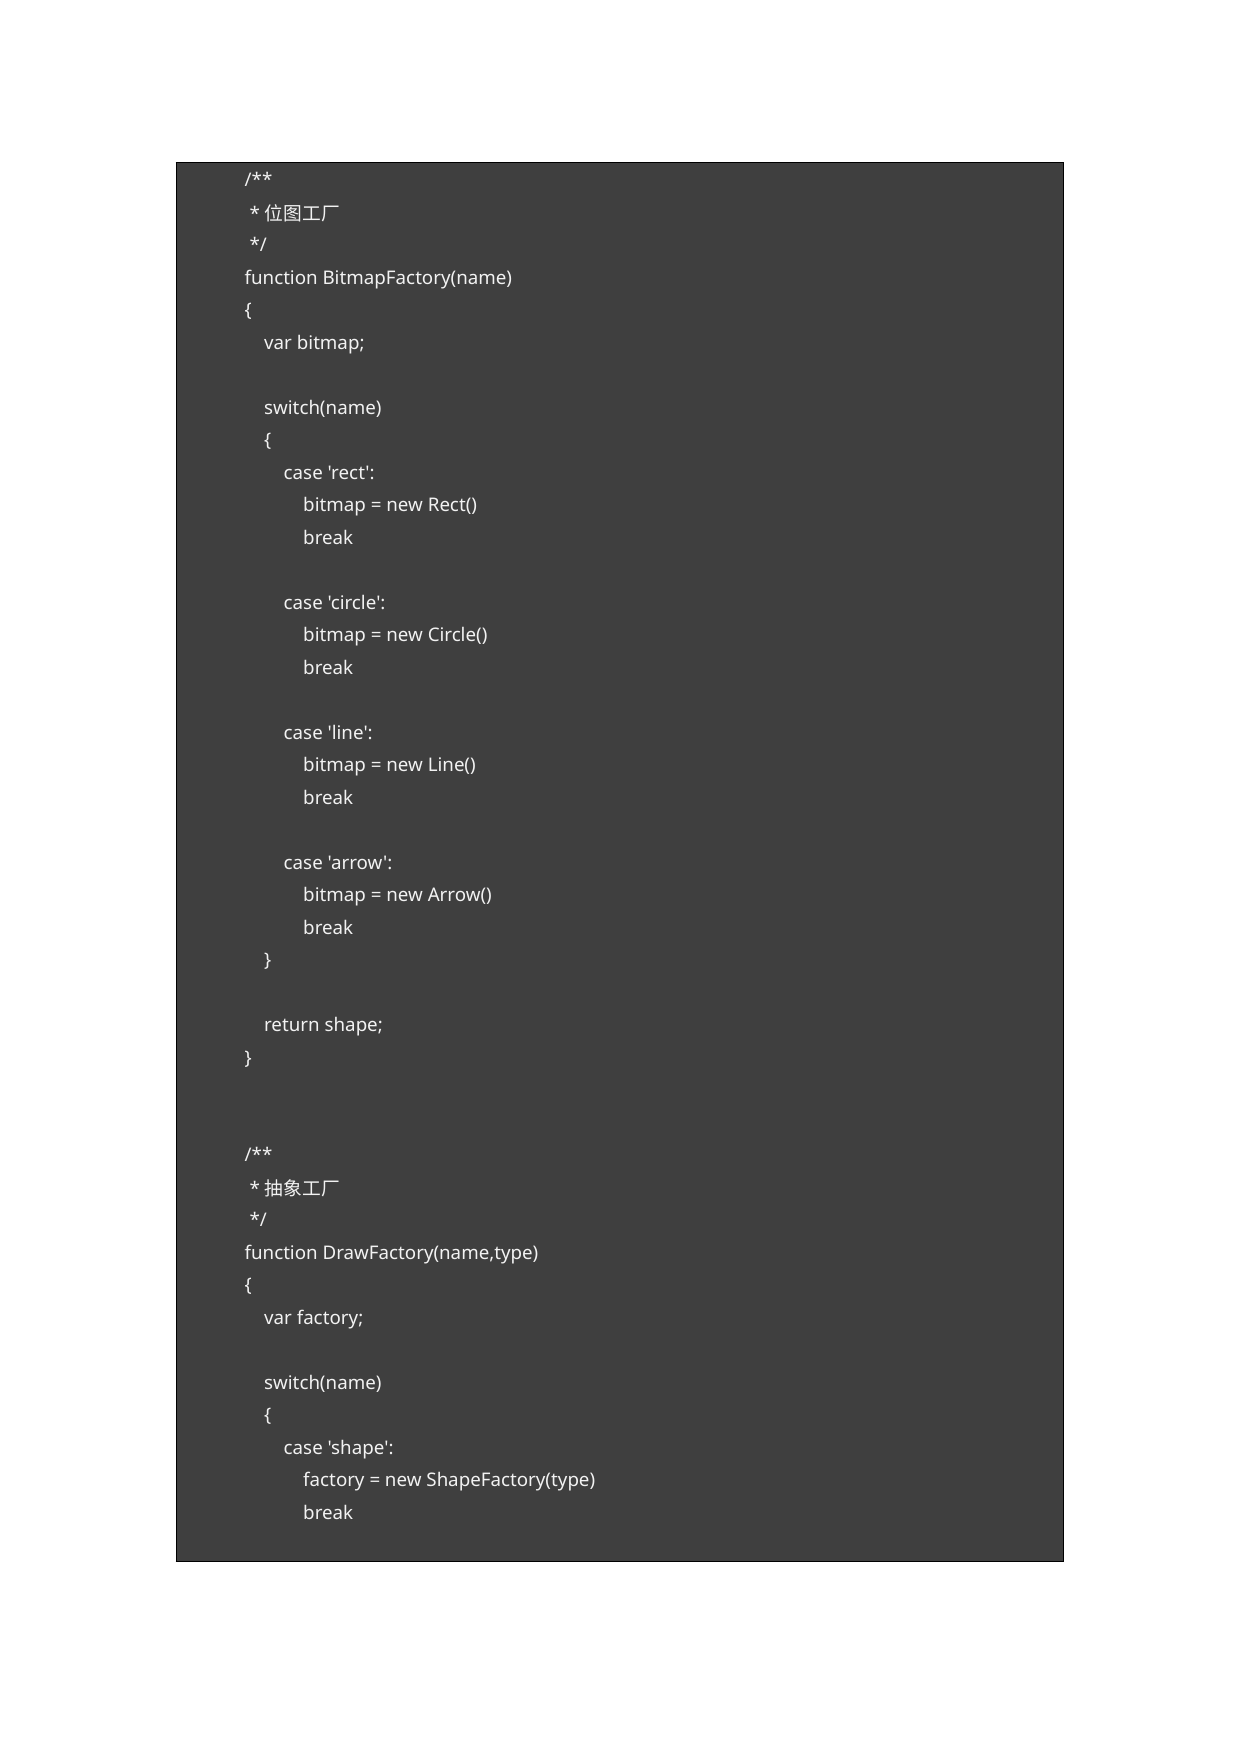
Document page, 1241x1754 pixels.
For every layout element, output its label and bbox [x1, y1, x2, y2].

table_header [177, 163, 1063, 1561]
